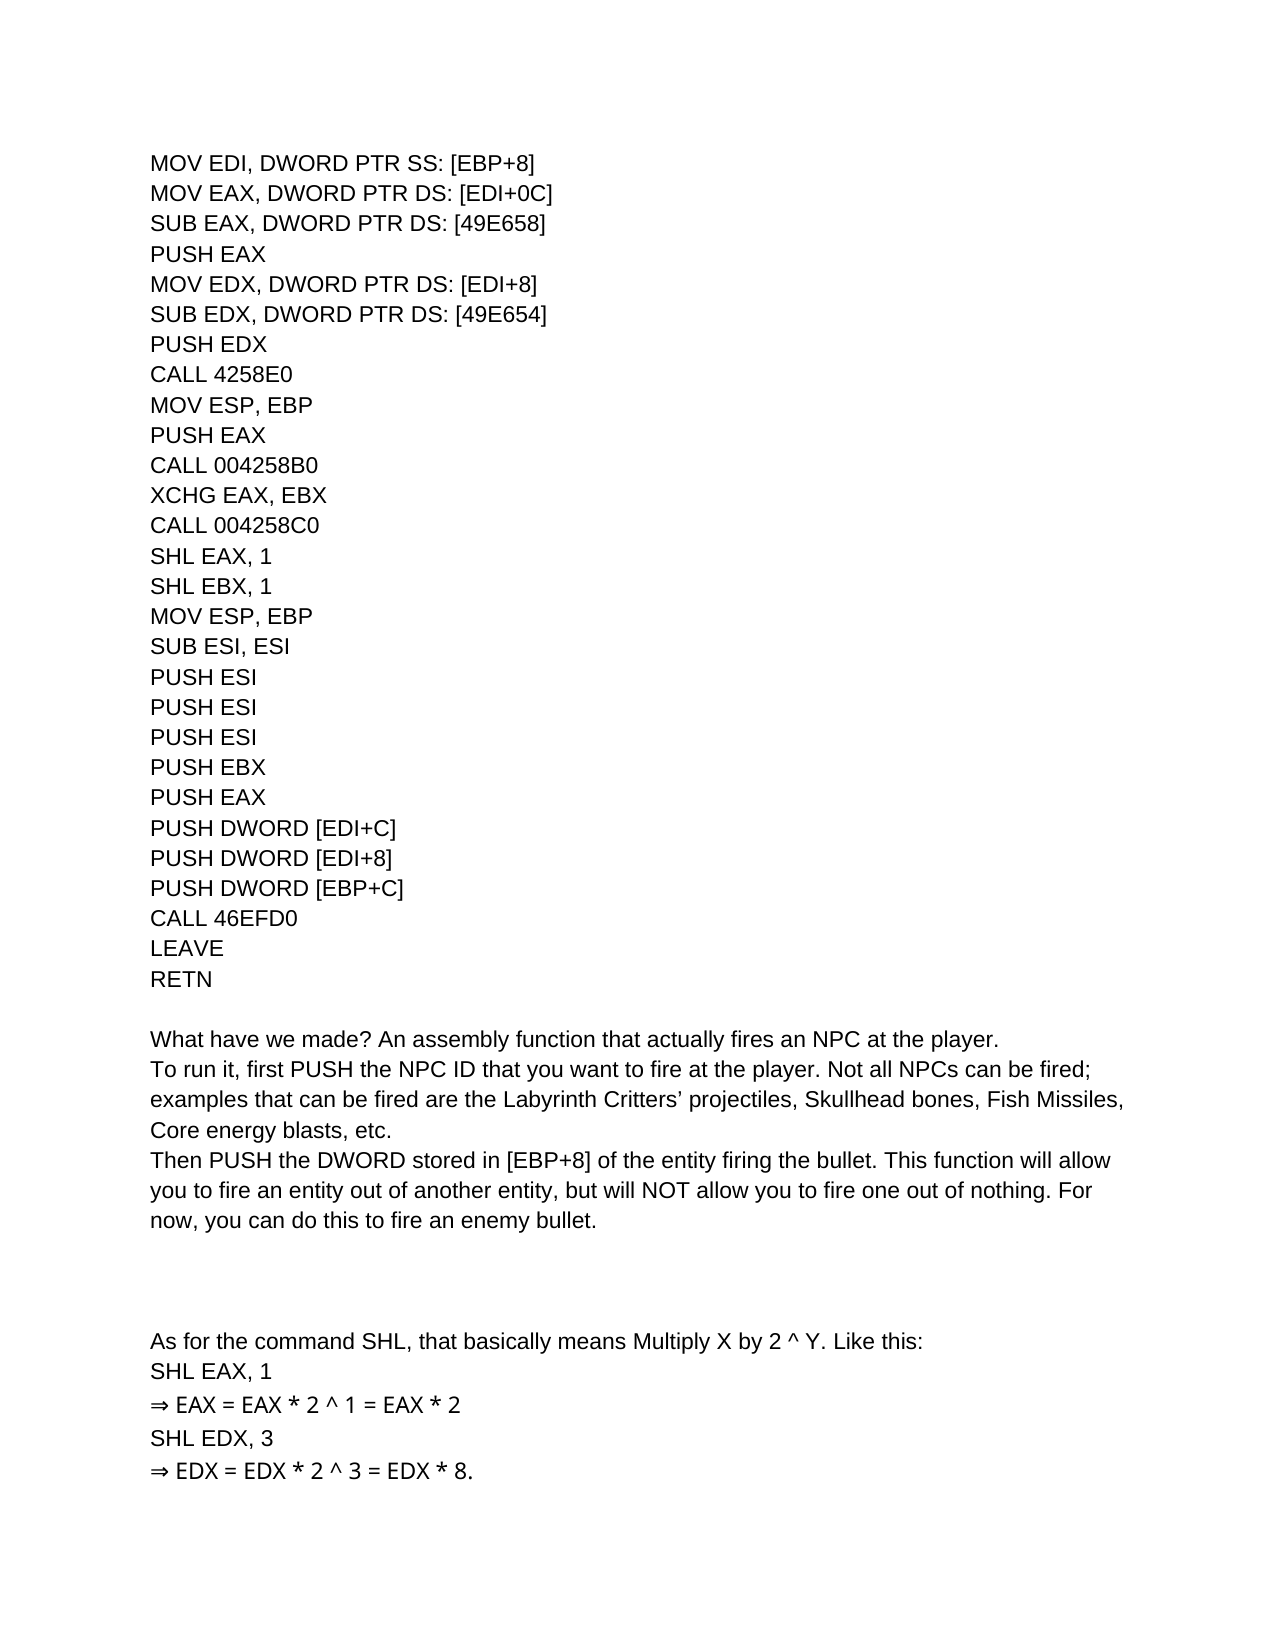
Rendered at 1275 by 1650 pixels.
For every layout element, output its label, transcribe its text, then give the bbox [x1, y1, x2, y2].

text ⇒ EDX = EDX * 2 ^ 3 = EDX * 8. [150, 1455, 1125, 1486]
text SHL EAX, 1 [150, 1358, 1125, 1385]
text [150, 150, 1125, 1234]
text As for the command SHL, that basically means Multiply X by 2 ^ Y. Like this: [150, 1328, 1125, 1354]
text ⇒ EAX = EAX * 2 ^ 1 = EAX * 2 [150, 1388, 1125, 1420]
text SHL EDX, 3 [150, 1424, 1125, 1451]
